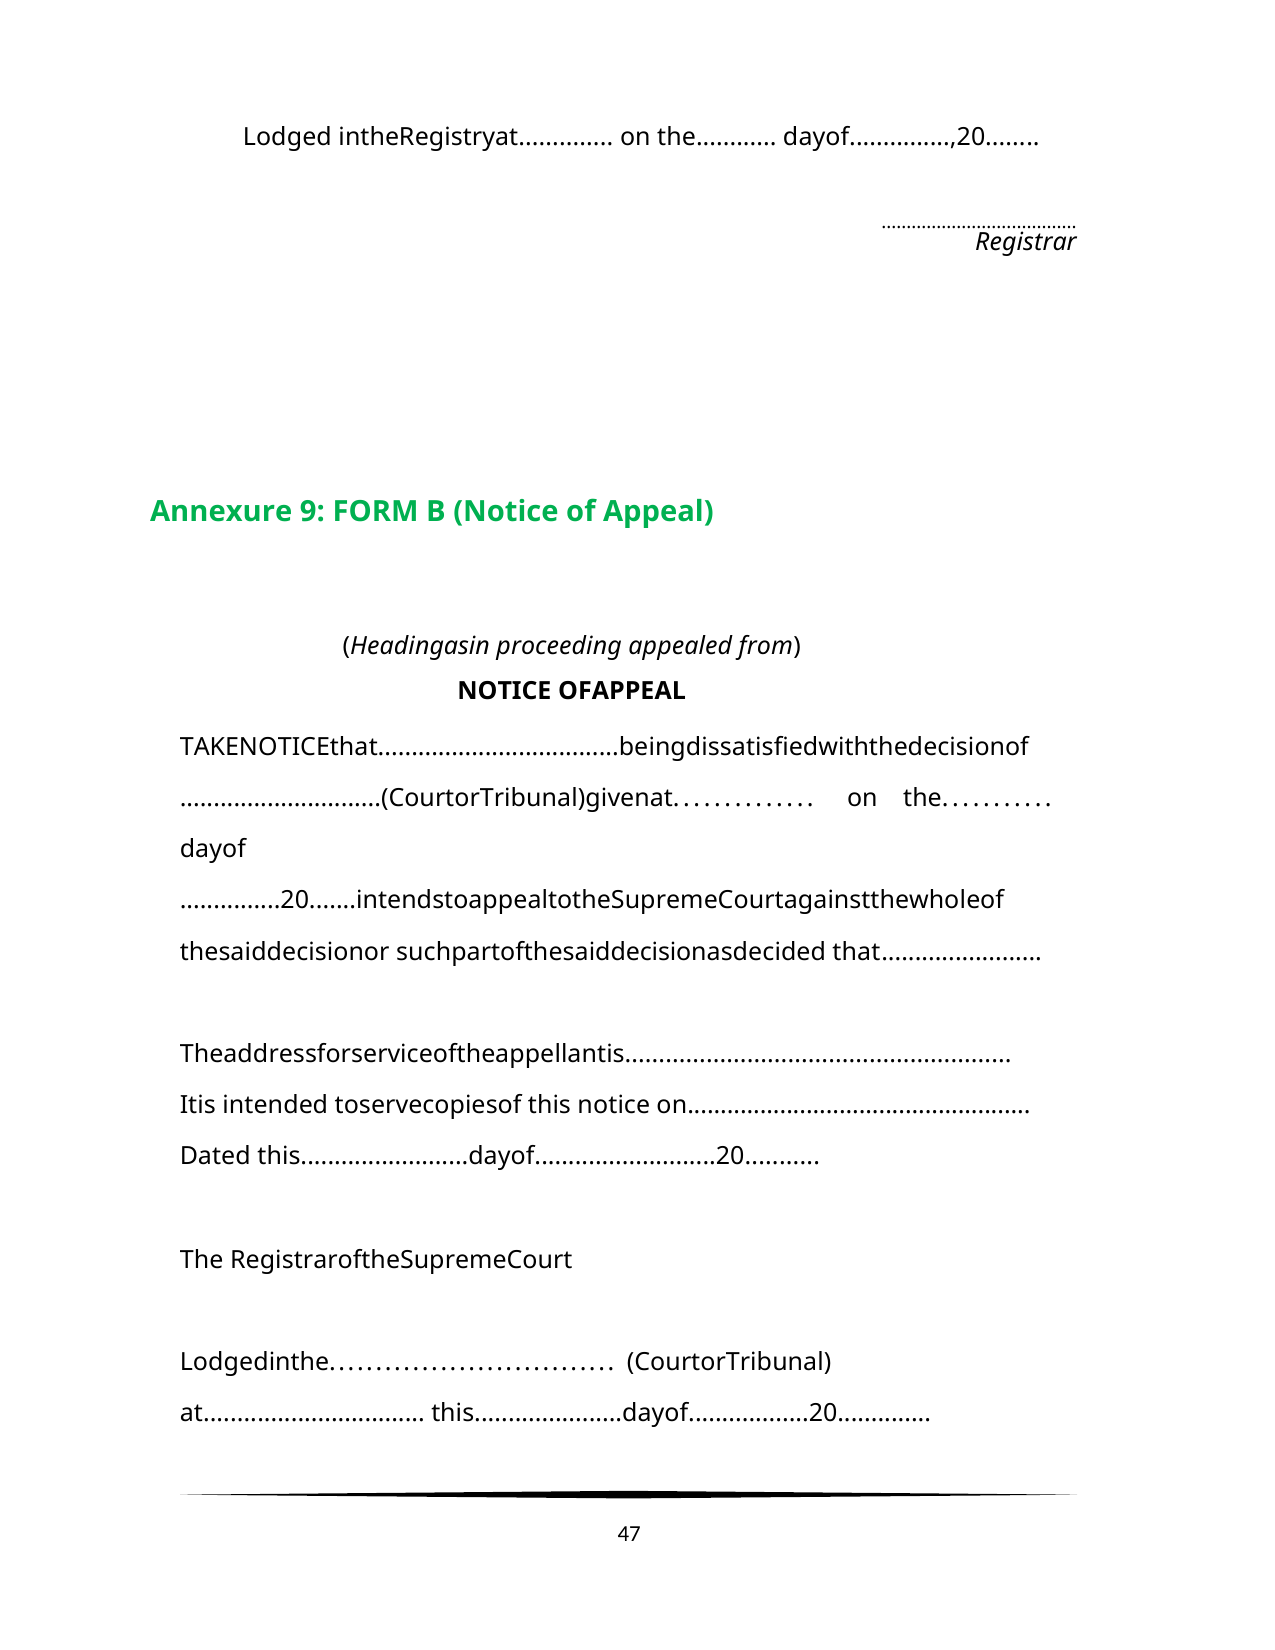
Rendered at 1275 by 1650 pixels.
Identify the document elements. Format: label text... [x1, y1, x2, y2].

text Itis intended toservecopiesof this notice on.................................................... [179, 1087, 1069, 1121]
text ...............20.......intendstoappealtotheSupremeCourtagainstthewholeof thesaiddecisionor suchpartofthesaiddecisionasdecided that........................ [179, 882, 1052, 967]
text Theaddressforserviceoftheappellantis......................................................... [179, 1036, 1069, 1070]
text ..............................(CourtorTribunal)givenat.............. on the........... dayof [179, 779, 1052, 864]
text Lodged intheRegistryat.............. on the............ dayof...............,20........ [237, 118, 1071, 152]
text NOTICE OFAPPEAL [179, 672, 963, 706]
text (Headingasin proceeding appealed from) [179, 628, 963, 662]
text Lodgedinthe............................... (CourtorTribunal) at................................. this......................dayof..................20.............. [179, 1344, 1073, 1429]
text Dated this.........................dayof...........................20........... [179, 1138, 1069, 1172]
text TAKENOTICEthat....................................beingdissatisfiedwiththedecisionof [179, 728, 1052, 762]
subtitle Annexure 9: FORM B (Notice of Appeal) [150, 490, 1107, 530]
text ....................................... [150, 208, 1076, 234]
text The RegistraroftheSupremeCourt [179, 1241, 716, 1275]
text Registrar [150, 234, 1076, 255]
